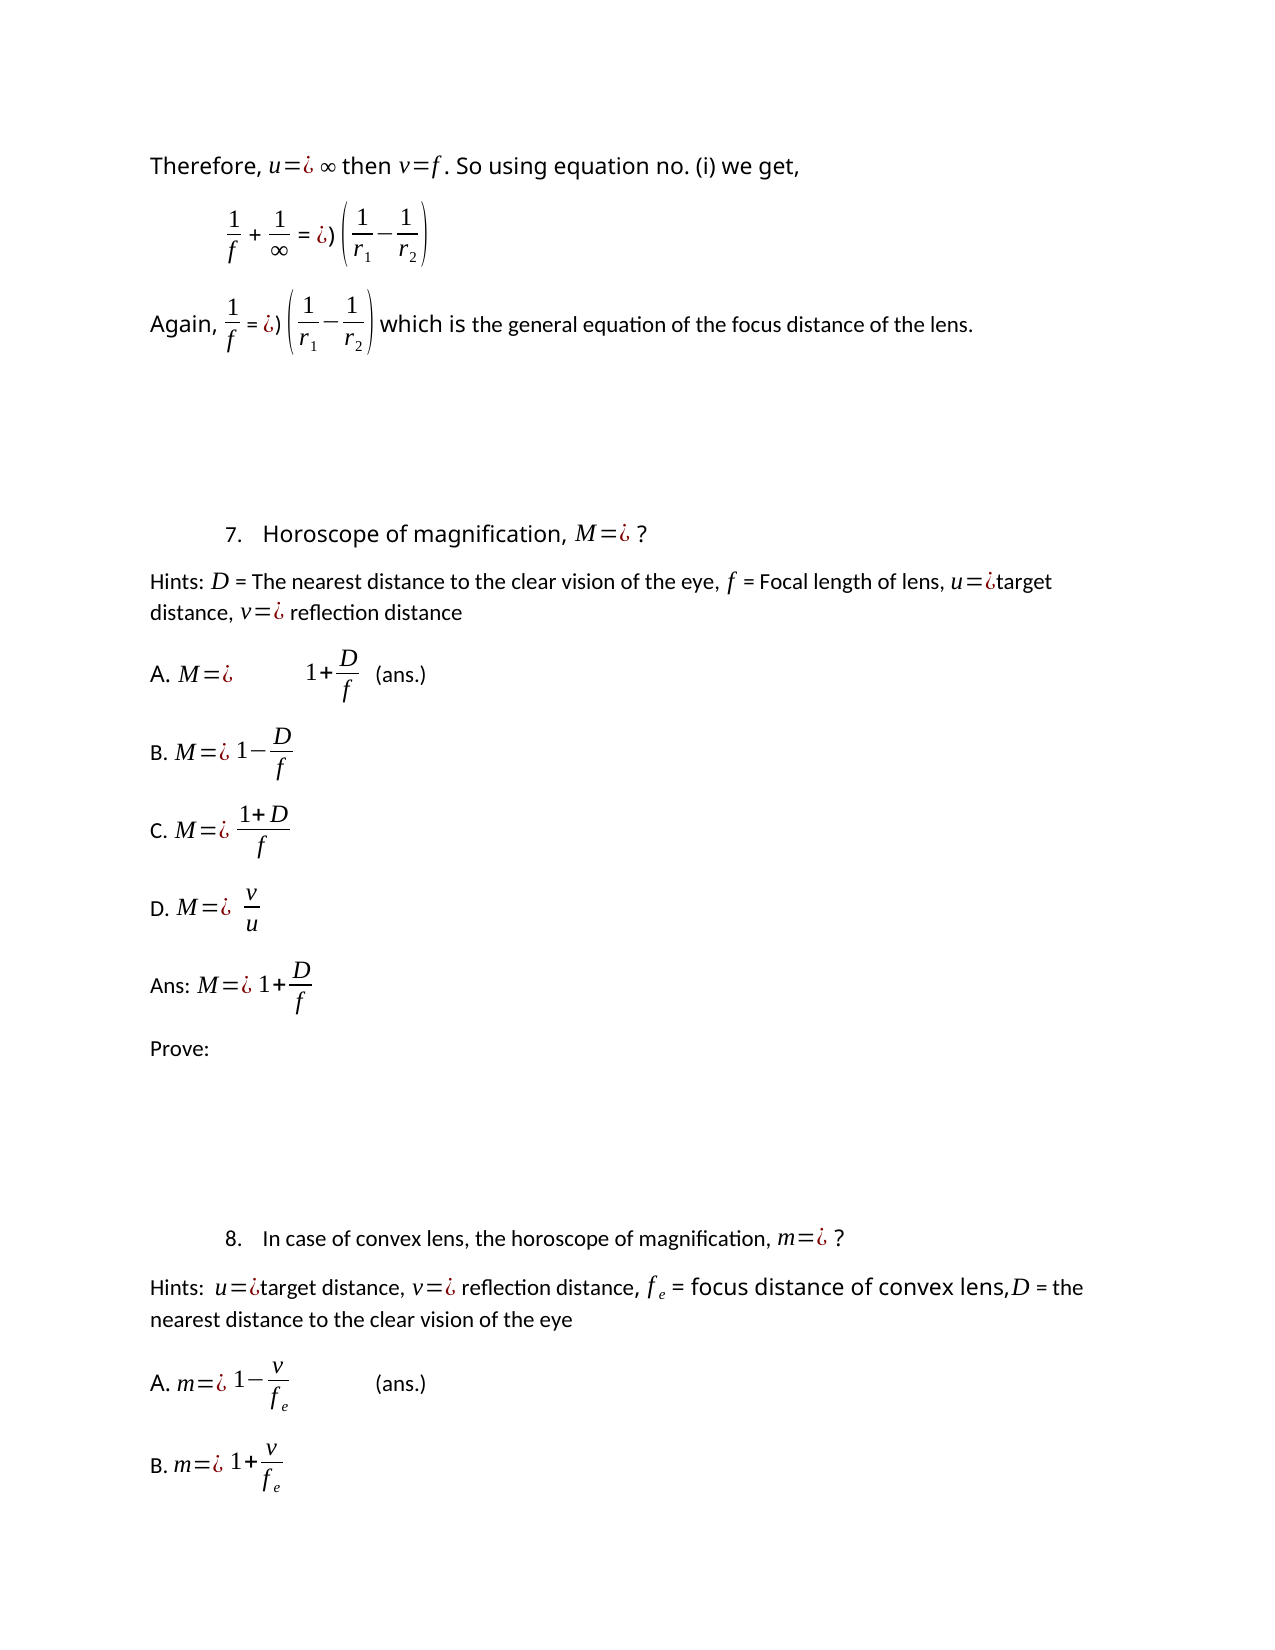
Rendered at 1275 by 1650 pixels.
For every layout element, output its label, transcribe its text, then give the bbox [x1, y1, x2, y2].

text A. (ans.) [150, 644, 1125, 703]
list In case of convex lens, the horoscope of magnification, ? [225, 1221, 1125, 1253]
text Therefore, ∞ then . So using equation no. (i) we get, [150, 150, 1125, 181]
list Horoscope of magnification, ? [225, 518, 1125, 549]
text Ans: [150, 956, 1125, 1015]
text Hints: = The nearest distance to the clear vision of the eye, = Focal length of lens, target distance, reflection distance [150, 567, 1125, 626]
text A. (ans.) [150, 1352, 1125, 1414]
text B. [150, 723, 1125, 782]
text Hints: target distance, reflection distance, = focus distance of convex lens, = the nearest distance to the clear vision of the eye [150, 1271, 1125, 1333]
text Prove: [150, 1034, 1125, 1062]
text D. [150, 878, 1125, 937]
text + = ) [150, 200, 1125, 269]
text B. [150, 1433, 1125, 1496]
text C. [150, 801, 1125, 859]
text Again, = ) which is the general equation of the focus distance of the lens. [150, 289, 1125, 358]
